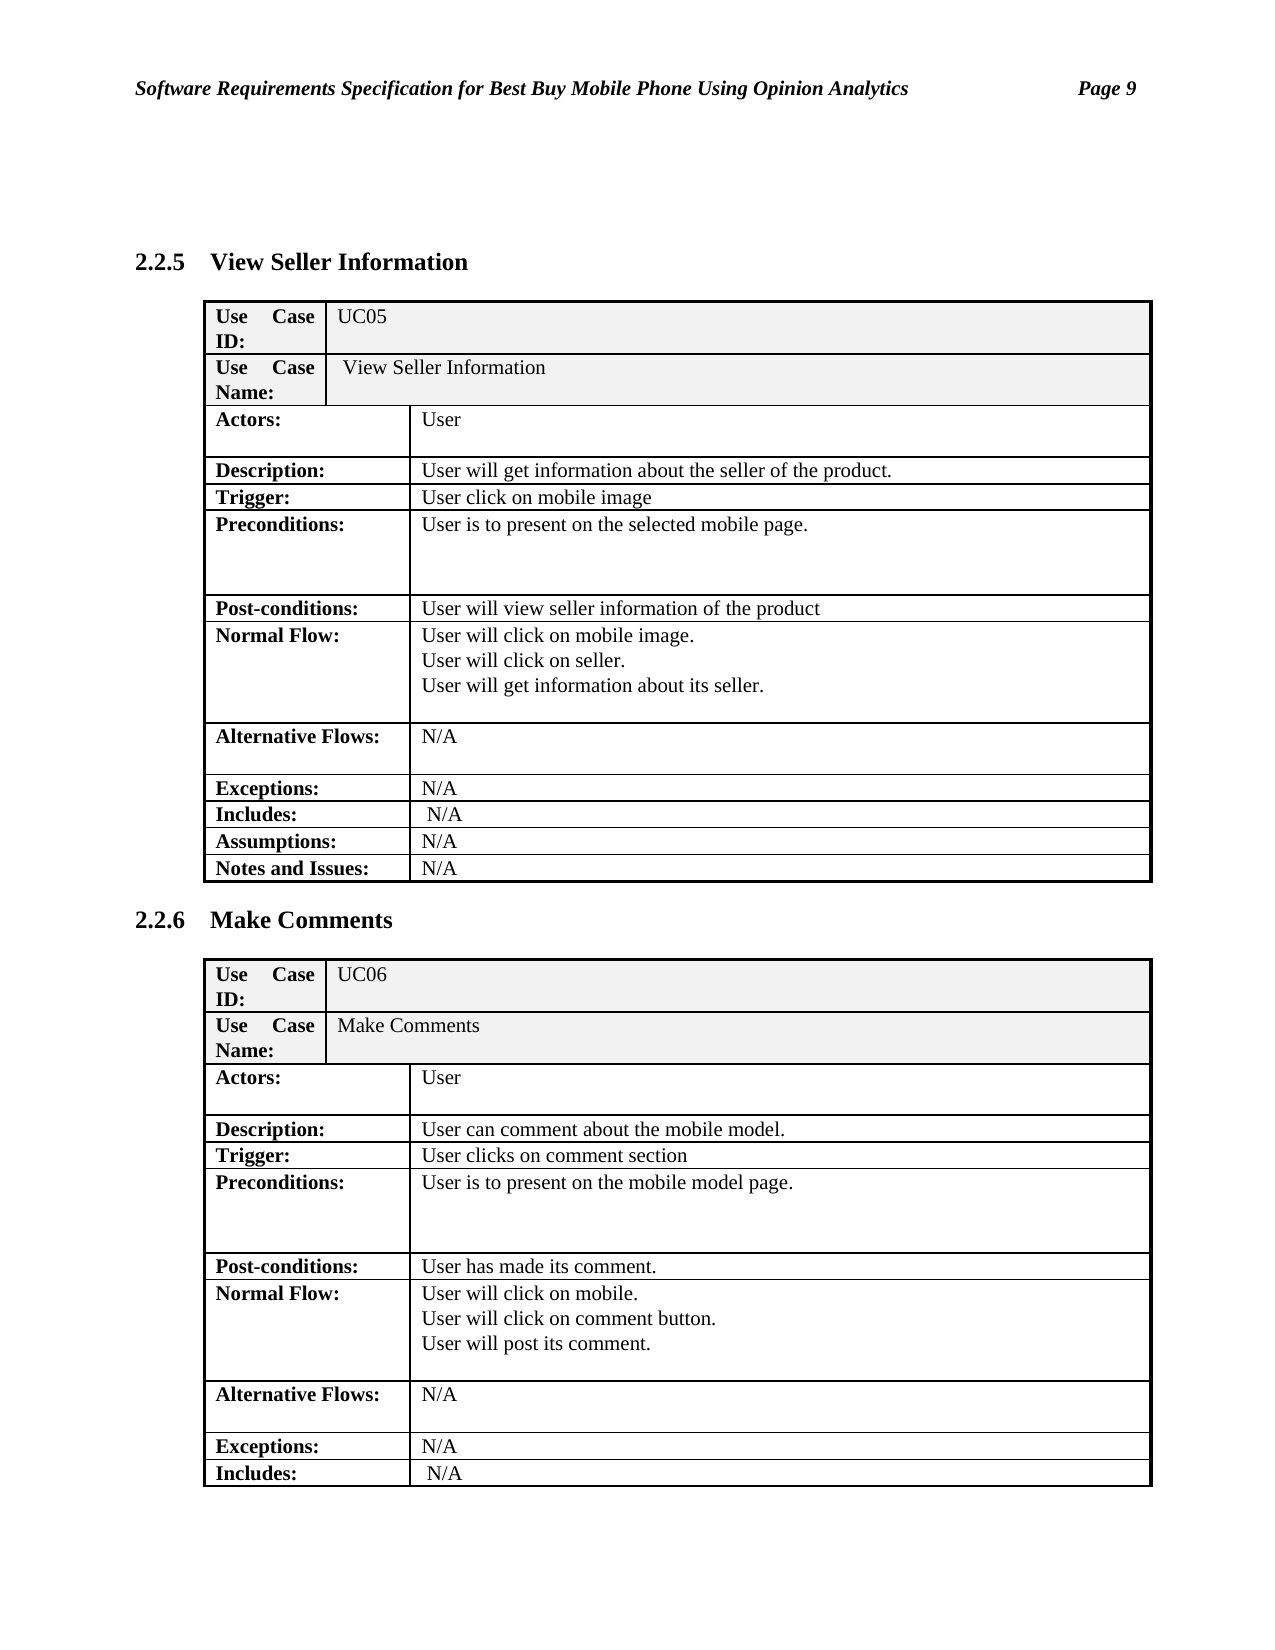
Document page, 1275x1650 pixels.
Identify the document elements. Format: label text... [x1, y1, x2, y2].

table_cell N/A [411, 1460, 1149, 1485]
table_cell User is to present on the mobile model page. [411, 1169, 1149, 1252]
table_cell Description: [206, 458, 409, 483]
table_cell User clicks on comment section [411, 1143, 1149, 1167]
table_cell User click on mobile image [411, 485, 1149, 509]
table_cell Actors: [206, 1065, 409, 1114]
table_cell Includes: [206, 802, 409, 827]
table_cell Actors: [206, 406, 409, 456]
table_cell N/A [411, 855, 1149, 880]
table_cell Post-conditions: [206, 596, 409, 621]
table_cell Trigger: [206, 485, 409, 509]
table_cell Includes: [206, 1460, 409, 1485]
table_cell Alternative Flows: [206, 1382, 409, 1432]
table_cell Alternative Flows: [206, 724, 409, 774]
table_header UC05 [327, 303, 1149, 353]
table_cell Make Comments [327, 1013, 1149, 1063]
table_header Use Case ID: [206, 961, 325, 1011]
table_cell User will get information about the seller of the product. [411, 458, 1149, 483]
table_cell View Seller Information [327, 355, 1149, 405]
table_cell User is to present on the selected mobile page. [411, 511, 1149, 594]
table_cell User will view seller information of the product [411, 596, 1149, 621]
table_cell Description: [206, 1116, 409, 1141]
table_cell Exceptions: [206, 1433, 409, 1458]
table_cell N/A [411, 724, 1149, 774]
table_cell Preconditions: [206, 1169, 409, 1252]
table_cell User can comment about the mobile model. [411, 1116, 1149, 1141]
table_cell Normal Flow: [206, 1280, 409, 1380]
table_cell N/A [411, 1433, 1149, 1458]
table_cell Assumptions: [206, 828, 409, 853]
table_cell Post-conditions: [206, 1254, 409, 1279]
table_header UC06 [327, 961, 1149, 1011]
table_cell Notes and Issues: [206, 855, 409, 880]
table_cell User [411, 1065, 1149, 1114]
table_cell Use Case Name: [206, 355, 325, 405]
table_cell Normal Flow: [206, 622, 409, 722]
table_cell Preconditions: [206, 511, 409, 594]
table_cell User [411, 406, 1149, 456]
table_cell Exceptions: [206, 775, 409, 800]
table_cell Trigger: [206, 1143, 409, 1167]
table_cell N/A [411, 802, 1149, 827]
table_cell User has made its comment. [411, 1254, 1149, 1279]
table_cell Use Case Name: [206, 1013, 325, 1063]
subtitle Make Comments [135, 908, 1140, 933]
table_header Use Case ID: [206, 303, 325, 353]
table_cell N/A [411, 828, 1149, 853]
table_cell User will click on mobile image. User will click on seller. User will get information about its seller. [411, 622, 1149, 722]
table_cell User will click on mobile. User will click on comment button. User will post its comment. [411, 1280, 1149, 1380]
subtitle View Seller Information [135, 250, 1140, 275]
table_cell N/A [411, 775, 1149, 800]
table_cell N/A [411, 1382, 1149, 1432]
